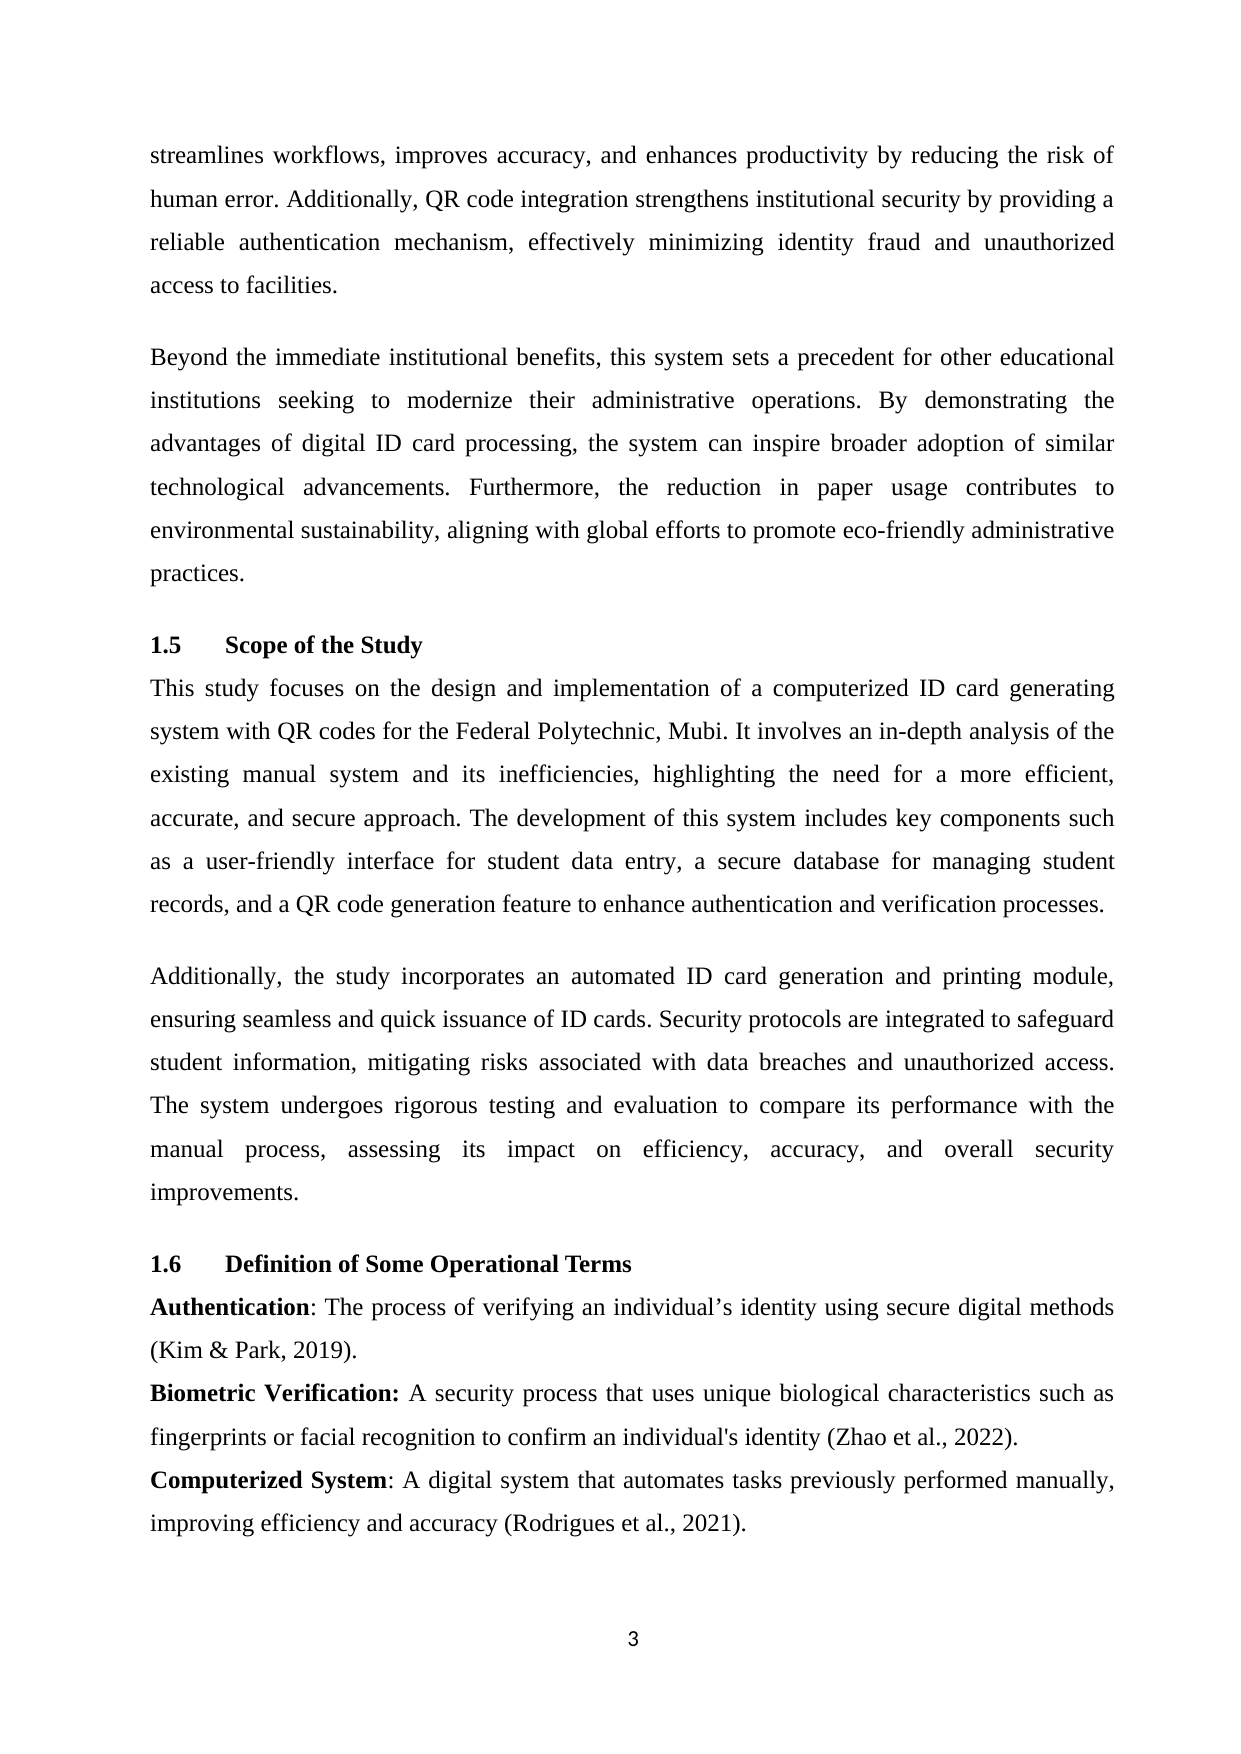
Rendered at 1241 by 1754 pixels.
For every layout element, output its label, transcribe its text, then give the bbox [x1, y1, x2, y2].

text Computerized System: A digital system that automates tasks previously performed manually, improving efficiency and accuracy (Rodrigues et al., 2021). [150, 1465, 1116, 1537]
text Beyond the immediate institutional benefits, this system sets a precedent for other educational institutions seeking to modernize their administrative operations. By demonstrating the advantages of digital ID card processing, the system can inspire broader adoption of similar technological advancements. Furthermore, the reduction in paper usage contributes to environmental sustainability, aligning with global efforts to promote eco-friendly administrative practices. [150, 342, 1116, 587]
subtitle 1.6 Definition of Some Operational Terms [150, 1249, 1116, 1278]
text Authentication: The process of verifying an individual’s identity using secure digital methods (Kim & Park, 2019). [150, 1292, 1116, 1364]
text Biometric Verification: A security process that uses unique biological characteristics such as fingerprints or facial recognition to confirm an individual's identity (Zhao et al., 2022). [150, 1378, 1116, 1450]
subtitle 1.5 Scope of the Study [150, 630, 1116, 659]
text Additionally, the study incorporates an automated ID card generation and printing module, ensuring seamless and quick issuance of ID cards. Security protocols are integrated to safeguard student information, mitigating risks associated with data breaches and unauthorized access. The system undergoes rigorous testing and evaluation to compare its performance with the manual process, assessing its impact on efficiency, accuracy, and overall security improvements. [150, 961, 1116, 1206]
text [150, 141, 1116, 299]
text This study focuses on the design and implementation of a computerized ID card generating system with QR codes for the Federal Polytechnic, Mubi. It involves an in-depth analysis of the existing manual system and its inefficiencies, highlighting the need for a more efficient, accurate, and secure approach. The development of this system includes key components such as a user-friendly interface for student data entry, a secure database for managing student records, and a QR code generation feature to enhance authentication and verification processes. [150, 673, 1116, 918]
